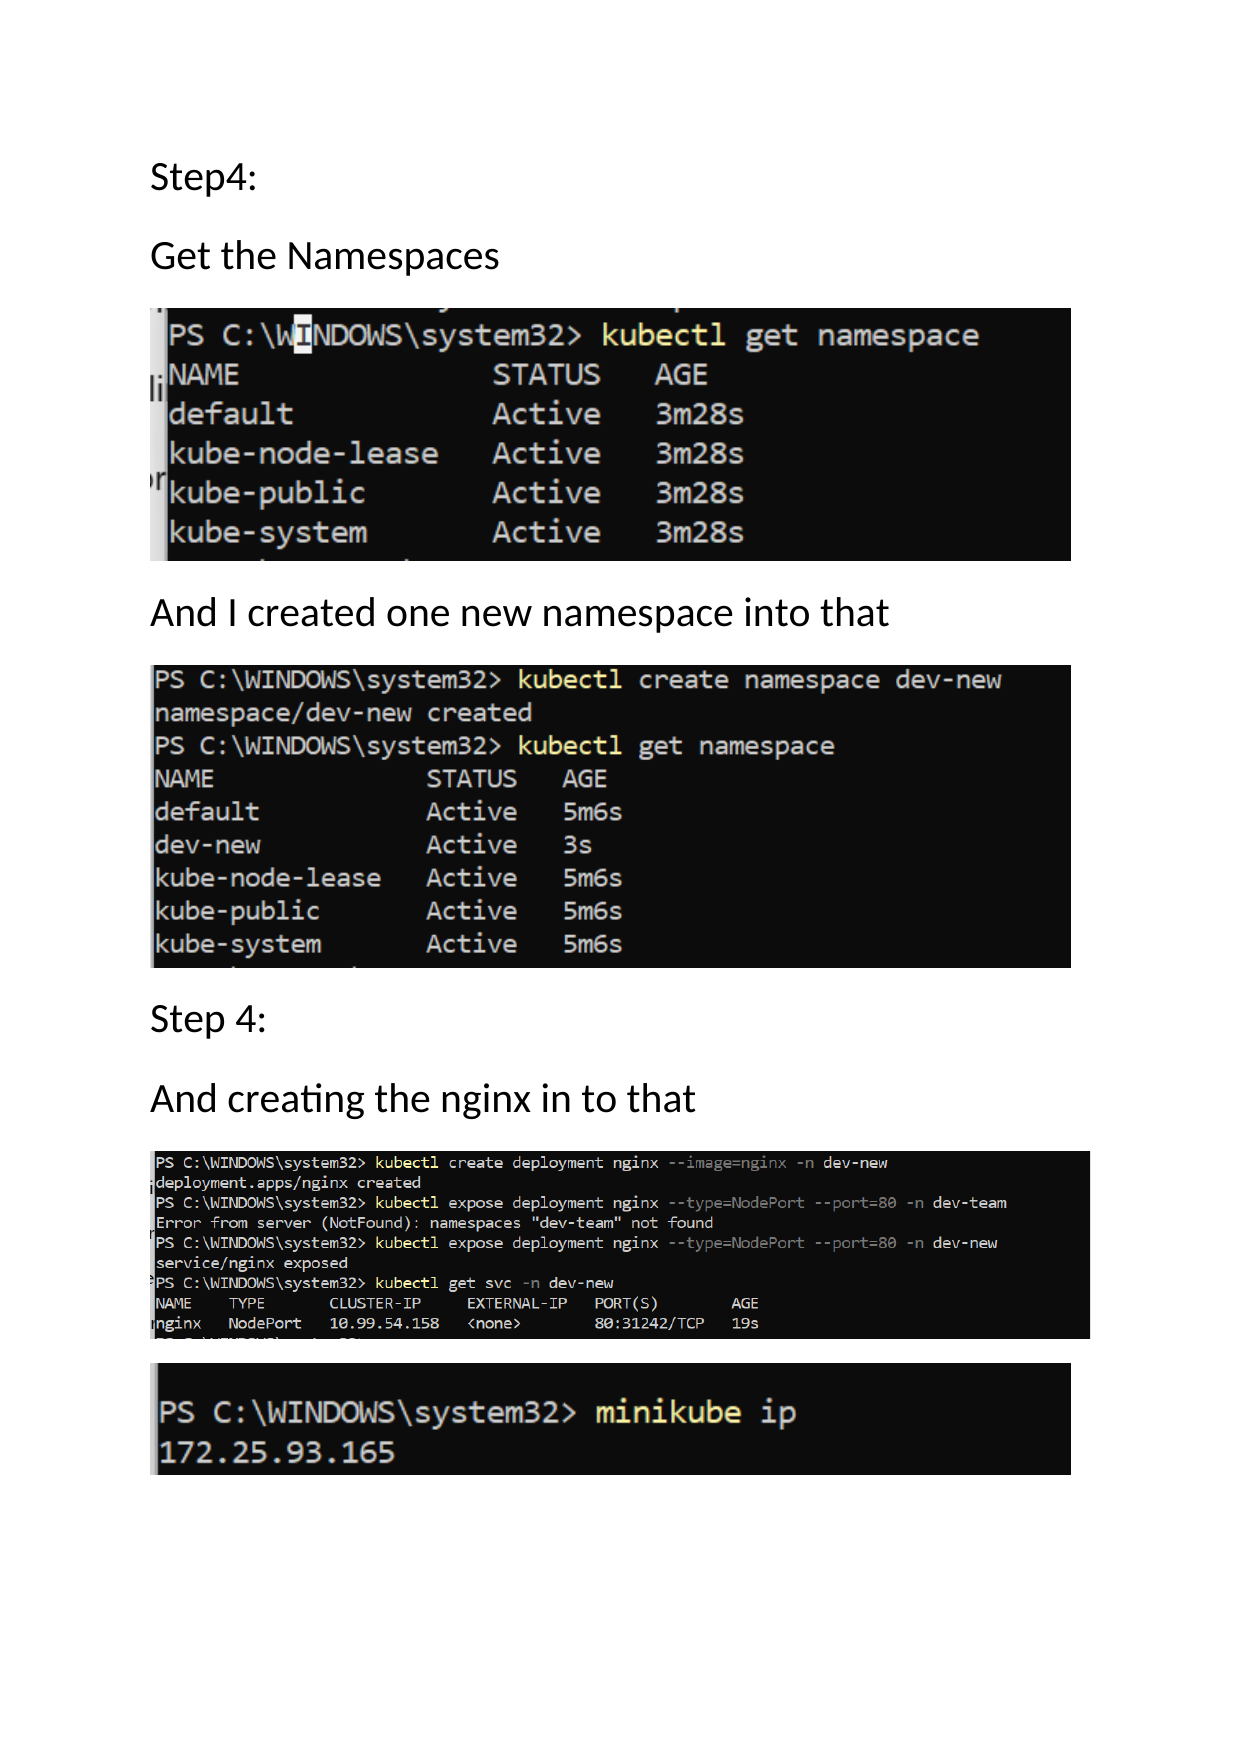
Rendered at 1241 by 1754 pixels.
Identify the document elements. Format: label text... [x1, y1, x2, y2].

text And I created one new namespace into that [150, 586, 1090, 637]
text Get the Namespaces [150, 229, 1090, 280]
picture [150, 308, 1071, 561]
picture [150, 665, 1071, 968]
text And creating the nginx in to that [150, 1072, 1090, 1123]
text Step 4: [150, 992, 1090, 1043]
picture [150, 1151, 1091, 1339]
picture [150, 1363, 1071, 1475]
text Step4: [150, 150, 1090, 201]
